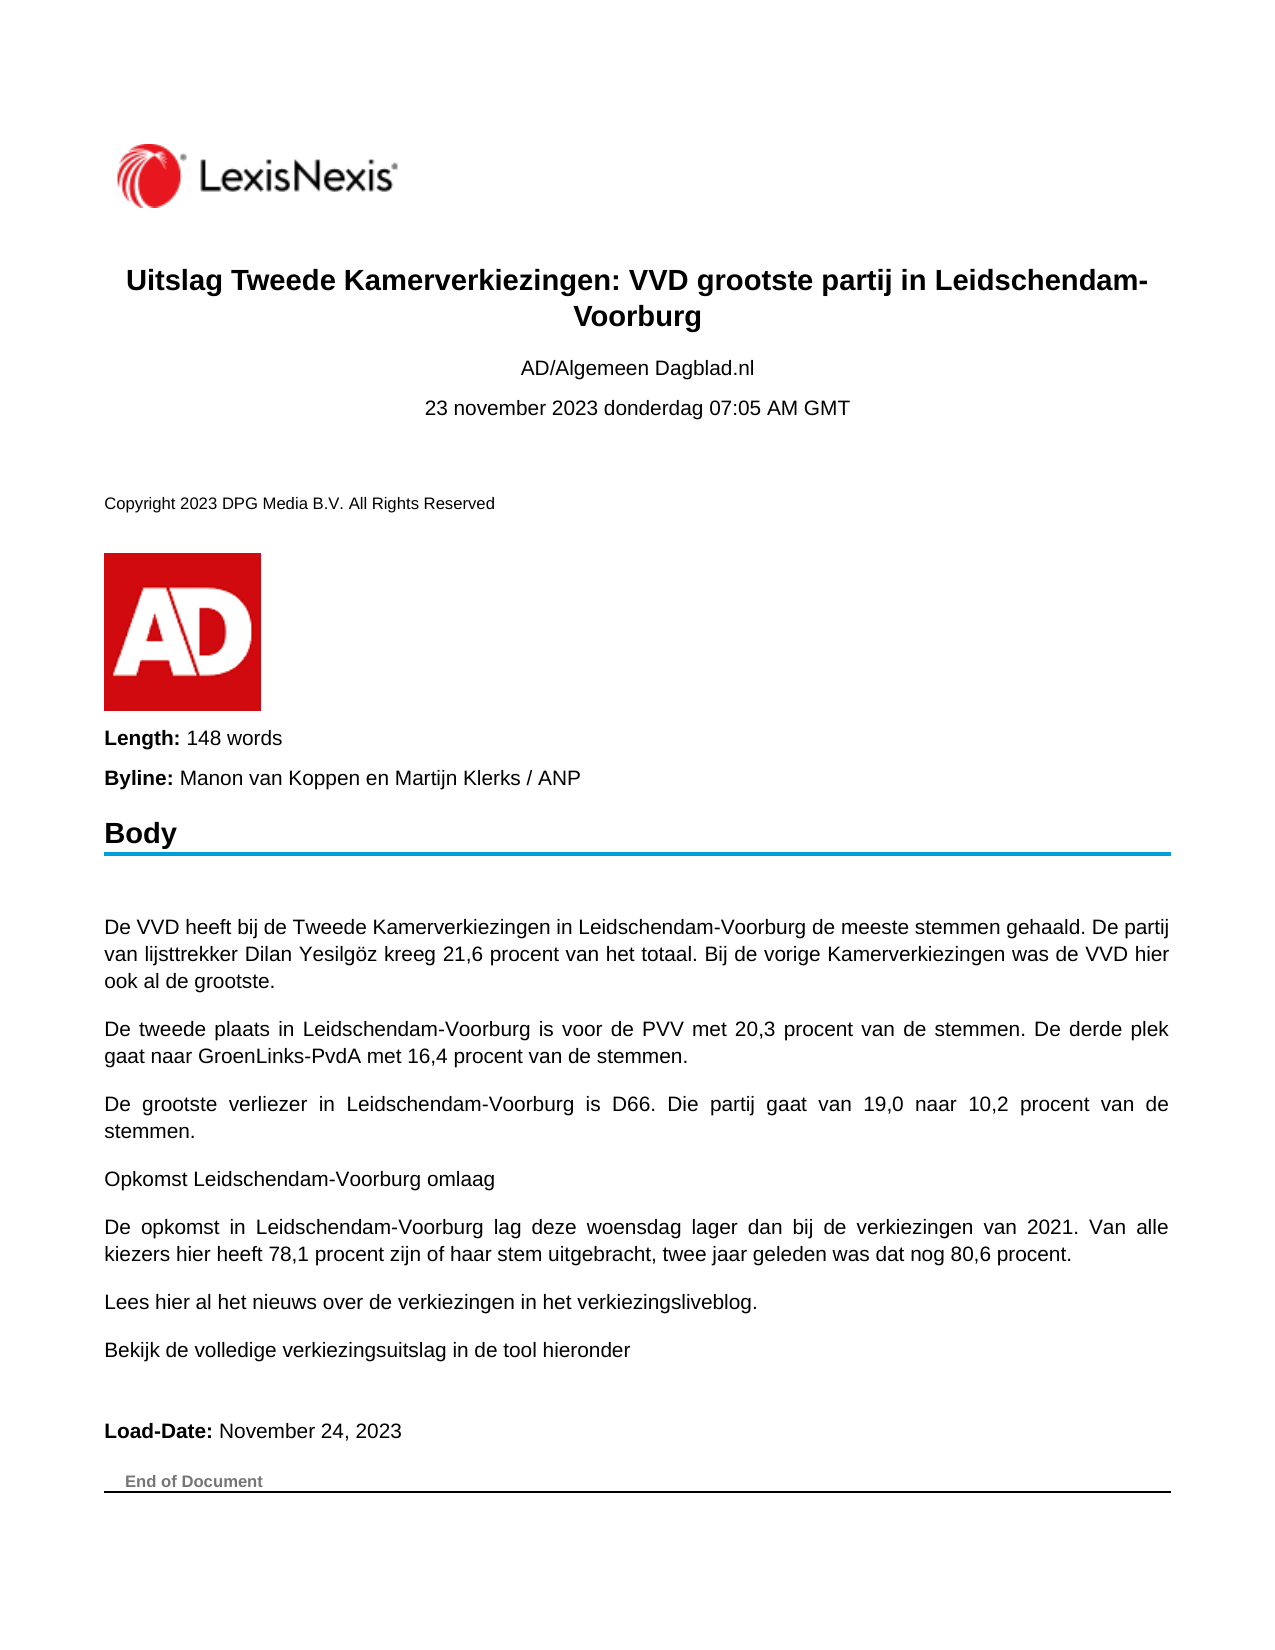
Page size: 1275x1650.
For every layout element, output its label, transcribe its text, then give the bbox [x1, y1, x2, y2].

text 23 november 2023 donderdag 07:05 AM GMT [104, 393, 1171, 420]
text De opkomst in Leidschendam-Voorburg lag deze woensdag lager dan bij de verkiezingen van 2021. Van alle kiezers hier heeft 78,1 procent zijn of haar stem uitgebracht, twee jaar geleden was dat nog 80,6 procent. [104, 1212, 1171, 1266]
text De VVD heeft bij de Tweede Kamerverkiezingen in Leidschendam-Voorburg de meeste stemmen gehaald. De partij van lijsttrekker Dilan Yesilgöz kreeg 21,6 procent van het totaal. Bij de vorige Kamerverkiezingen was de VVD hier ook al de grootste. [104, 912, 1171, 993]
text Body [104, 814, 1171, 850]
subtitle Uitslag Tweede Kamerverkiezingen: VVD grootste partij in Leidschendam-Voorburg [104, 261, 1171, 332]
text De tweede plaats in Leidschendam-Voorburg is voor de PVV met 20,3 procent van de stemmen. De derde plek gaat naar GroenLinks-PvdA met 16,4 procent van de stemmen. [104, 1014, 1171, 1068]
picture [104, 144, 412, 208]
text Opkomst Leidschendam-Voorburg omlaag [104, 1164, 1171, 1191]
text End of Document [125, 1472, 1171, 1491]
text Lees hier al het nieuws over de verkiezingen in het verkiezingsliveblog. [104, 1287, 1171, 1314]
text De grootste verliezer in Leidschendam-Voorburg is D66. Die partij gaat van 19,0 naar 10,2 procent van de stemmen. [104, 1089, 1171, 1143]
picture [104, 553, 261, 711]
text Bekijk de volledige verkiezingsuitslag in de tool hieronder [104, 1335, 1171, 1362]
text AD/Algemeen Dagblad.nl [104, 353, 1171, 380]
text Byline: Manon van Koppen en Martijn Klerks / ANP [104, 762, 1171, 789]
text Copyright 2023 DPG Media B.V. All Rights Reserved [104, 461, 1171, 513]
text Length: 148 words [104, 723, 1171, 750]
text Load-Date: November 24, 2023 [104, 1387, 1171, 1443]
